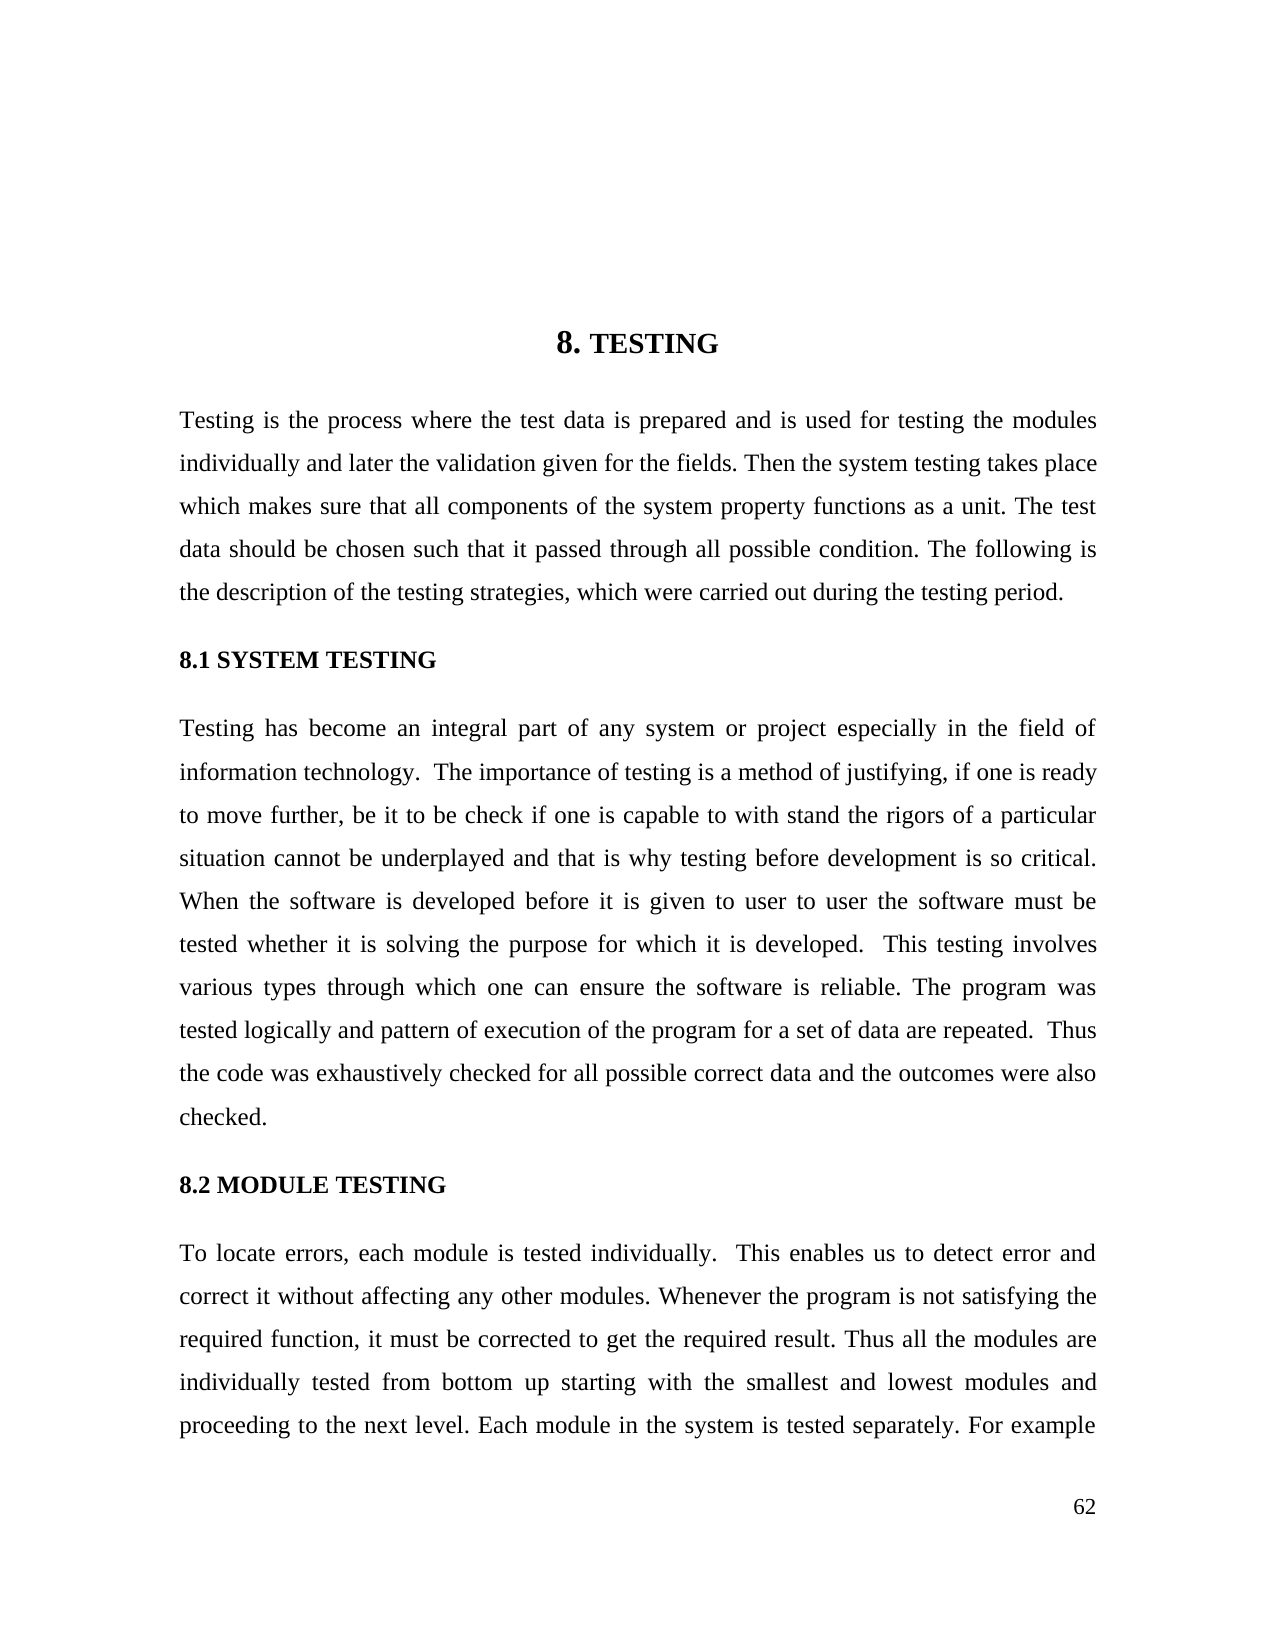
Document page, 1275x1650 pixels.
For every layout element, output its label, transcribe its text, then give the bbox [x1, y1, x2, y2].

subtitle Testing is the process where the test data is prepared and is used for testing the modules individually and later the validation given for the fields. Then the system testing takes place which makes sure that all components of the system property functions as a unit. The test data should be chosen such that it passed through all possible condition. The following is the description of the testing strategies, which were carried out during the testing period. [179, 405, 1098, 606]
subtitle 8.1 SYSTEM TESTING [179, 645, 1098, 674]
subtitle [179, 1238, 1098, 1439]
subtitle 8.2 MODULE TESTING [179, 1170, 1098, 1198]
subtitle Testing has become an integral part of any system or project especially in the field of information technology. The importance of testing is a method of justifying, if one is ready to move further, be it to be check if one is capable to with stand the rigors of a particular situation cannot be underplayed and that is why testing before development is so critical. When the software is developed before it is given to user to user the software must be tested whether it is solving the purpose for which it is developed. This testing involves various types through which one can ensure the software is reliable. The program was tested logically and pattern of execution of the program for a set of data are repeated. Thus the code was exhaustively checked for all possible correct data and the outcomes were also checked. [179, 713, 1098, 1130]
text 8. TESTING [179, 322, 1096, 361]
